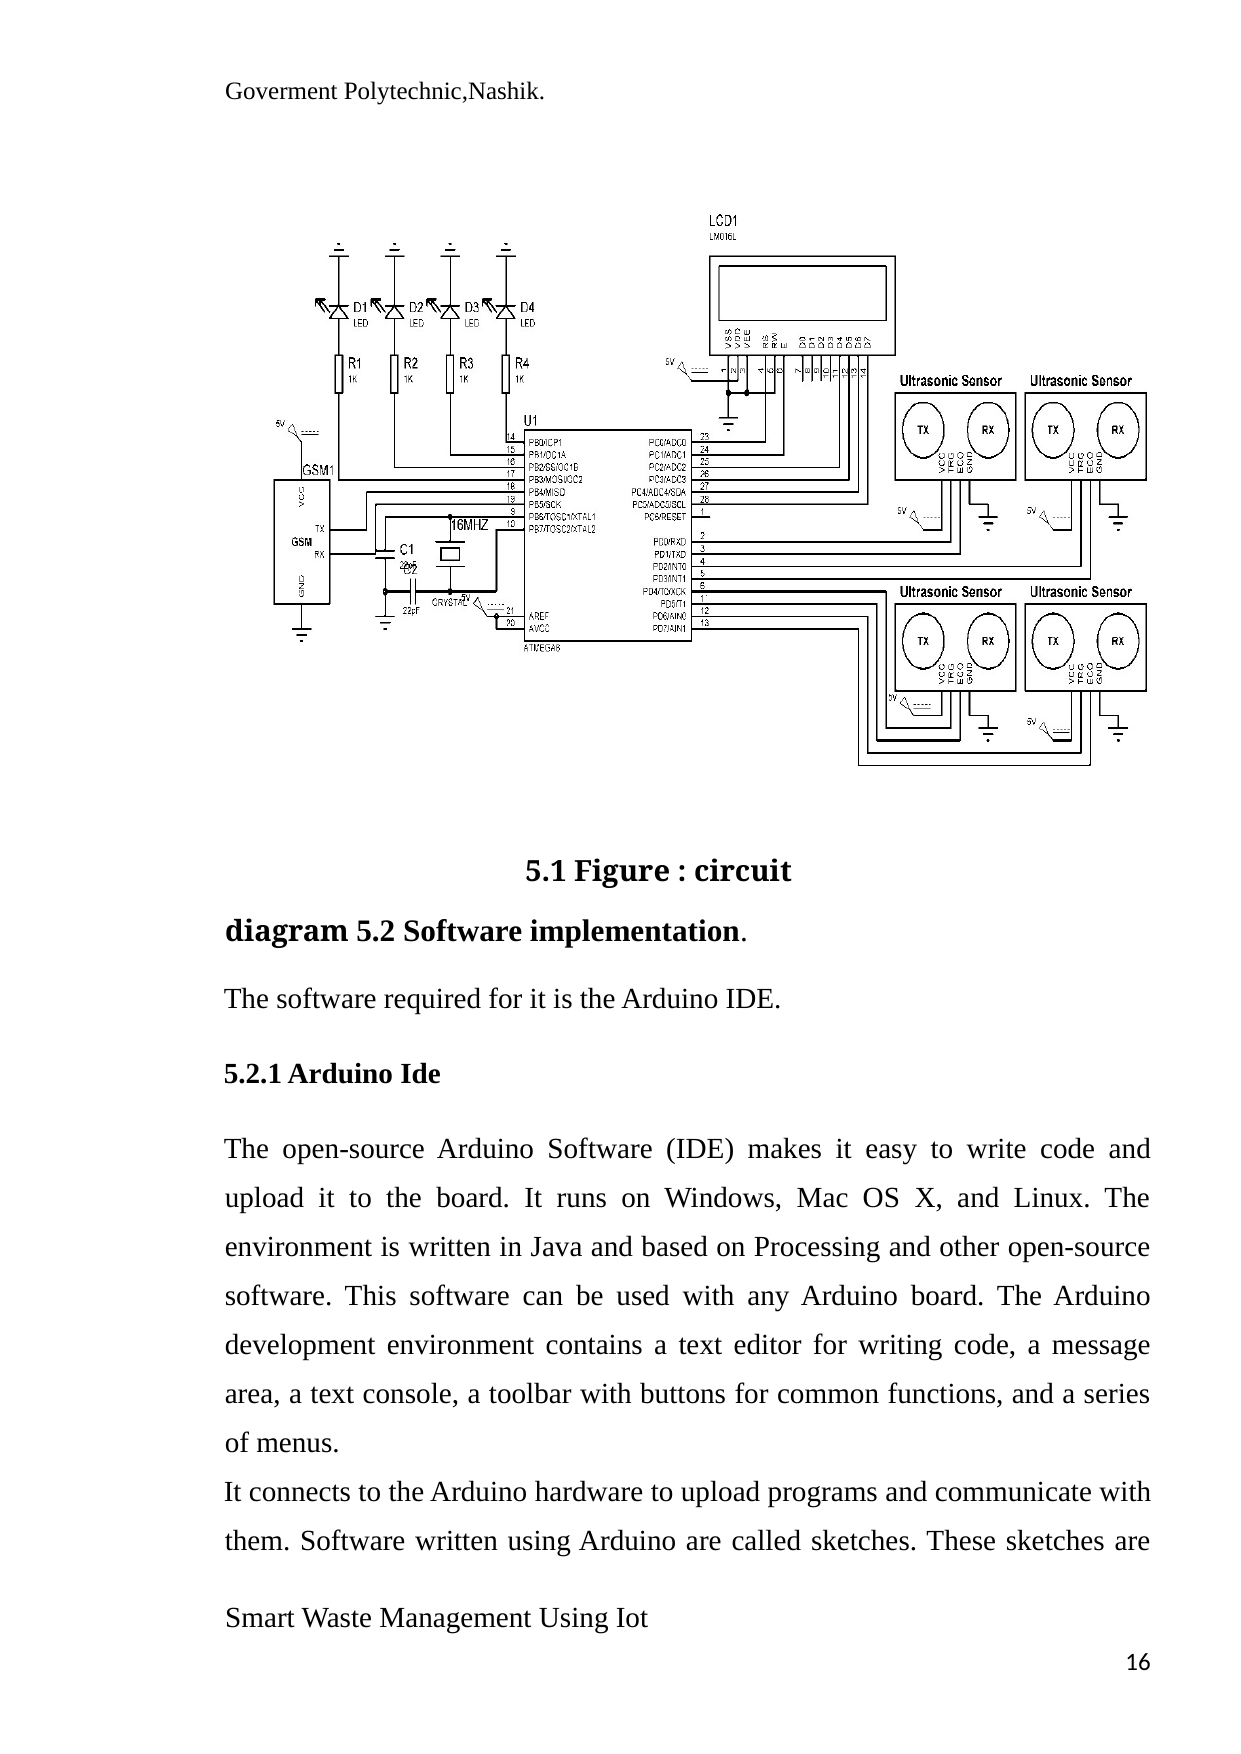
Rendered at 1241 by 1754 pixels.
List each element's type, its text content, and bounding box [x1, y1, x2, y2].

text 5.1 Figure : circuit diagram 5.2 Software implementation. [225, 851, 904, 954]
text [223, 1474, 1152, 1557]
subtitle 5.2.1 Arduino Ide [223, 1056, 1151, 1090]
picture [241, 150, 1178, 836]
text The open-source Arduino Software (IDE) makes it easy to write code and upload it to the board. It runs on Windows, Mac OS X, and Linux. The environment is written in Java and based on Processing and other open-source software. This software can be used with any Arduino board. The Arduino development environment contains a text editor for writing code, a message area, a text console, a toolbar with buttons for common functions, and a series of menus. [223, 1131, 1152, 1458]
text The software required for it is the Arduino IDE. [223, 981, 1152, 1015]
